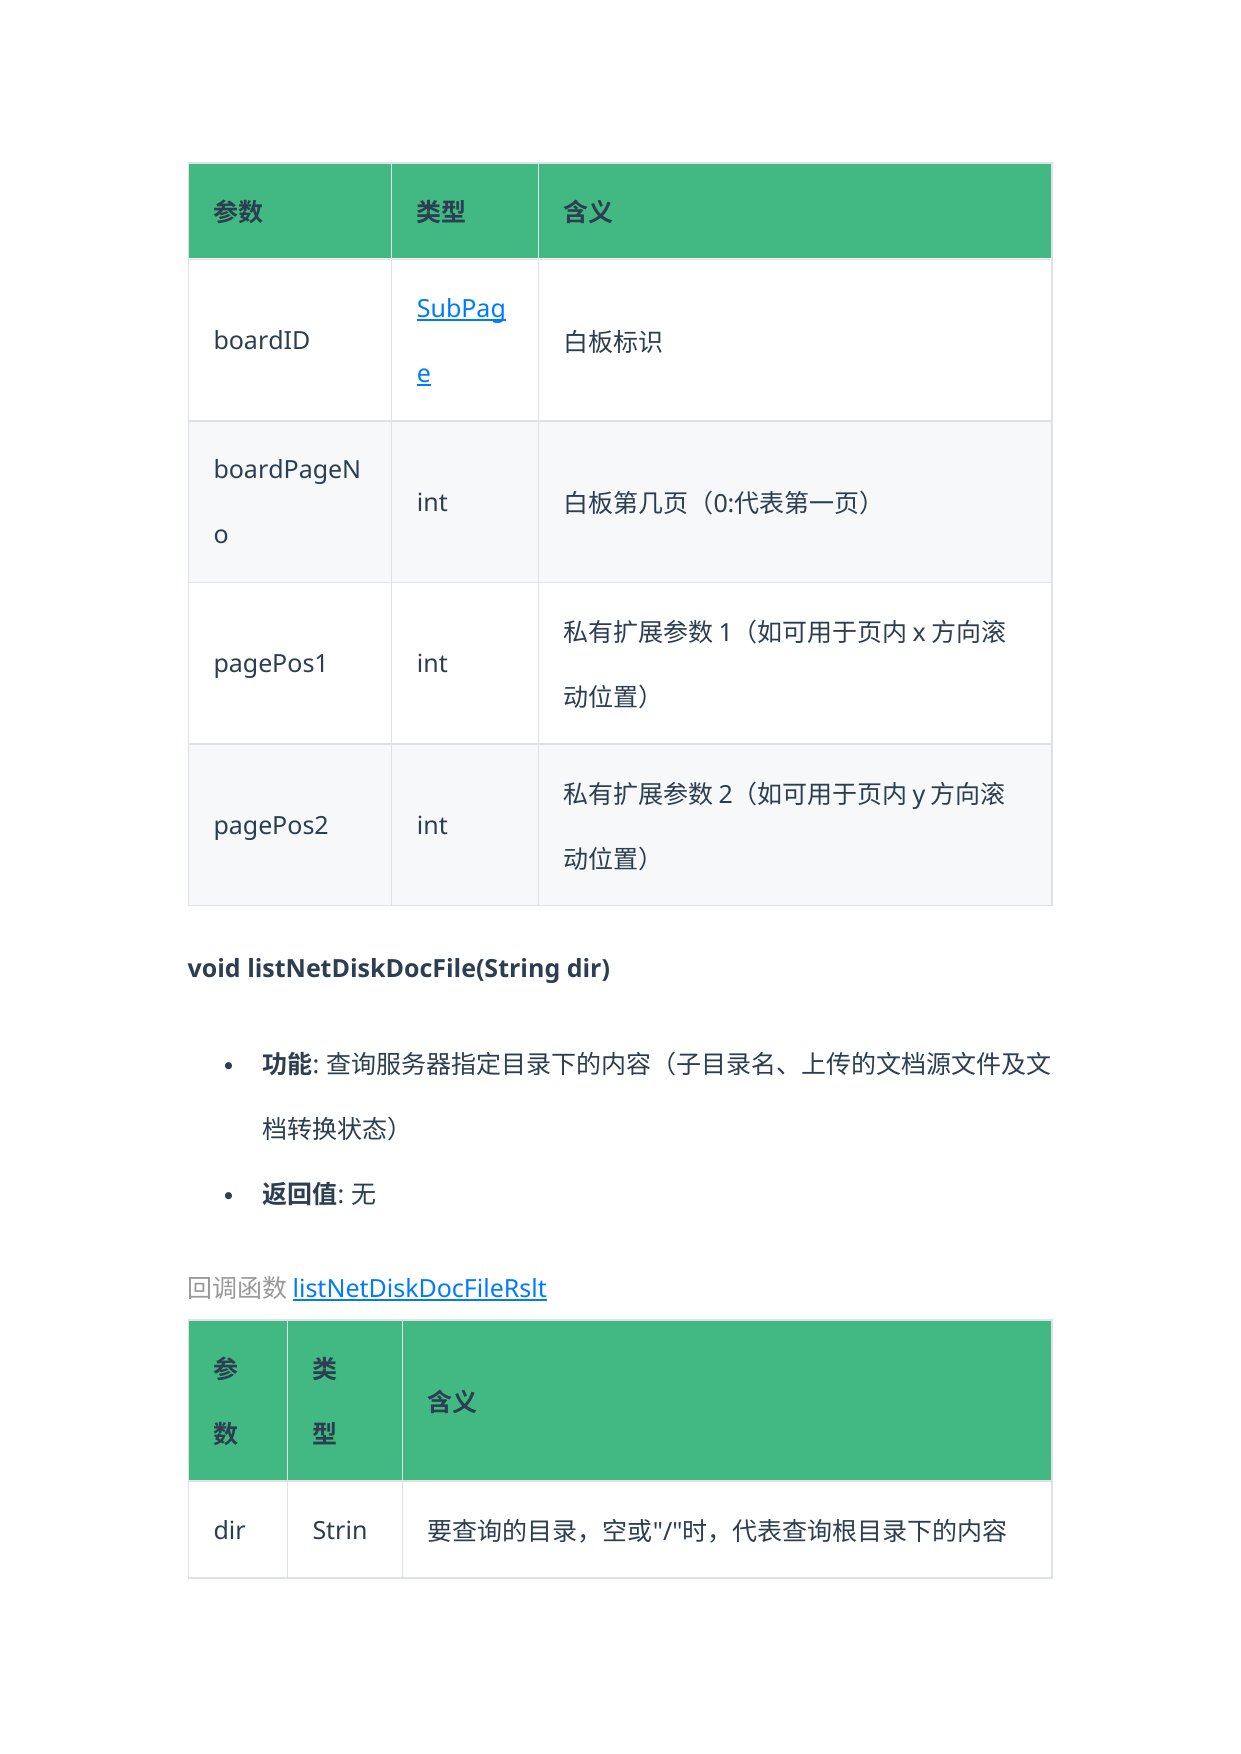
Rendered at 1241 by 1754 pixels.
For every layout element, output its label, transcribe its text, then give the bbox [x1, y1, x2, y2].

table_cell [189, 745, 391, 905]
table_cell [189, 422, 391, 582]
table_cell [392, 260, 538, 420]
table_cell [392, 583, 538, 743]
text void listNetDiskDocFile(String dir) [187, 936, 1053, 1001]
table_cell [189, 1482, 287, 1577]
list 返回值: 无 [225, 1160, 1053, 1225]
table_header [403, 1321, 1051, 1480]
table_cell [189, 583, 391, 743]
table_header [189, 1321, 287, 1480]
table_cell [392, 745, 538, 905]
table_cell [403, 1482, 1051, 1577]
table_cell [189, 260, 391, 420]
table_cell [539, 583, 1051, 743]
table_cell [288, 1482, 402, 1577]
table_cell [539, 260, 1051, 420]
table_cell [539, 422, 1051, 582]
list 功能: 查询服务器指定目录下的内容（子目录名、上传的文档源文件及文档转换状态） [225, 1030, 1053, 1160]
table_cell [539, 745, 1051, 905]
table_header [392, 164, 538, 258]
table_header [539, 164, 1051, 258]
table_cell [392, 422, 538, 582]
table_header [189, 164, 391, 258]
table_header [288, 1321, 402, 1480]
text 回调函数listNetDiskDocFileRslt [187, 1254, 1053, 1319]
